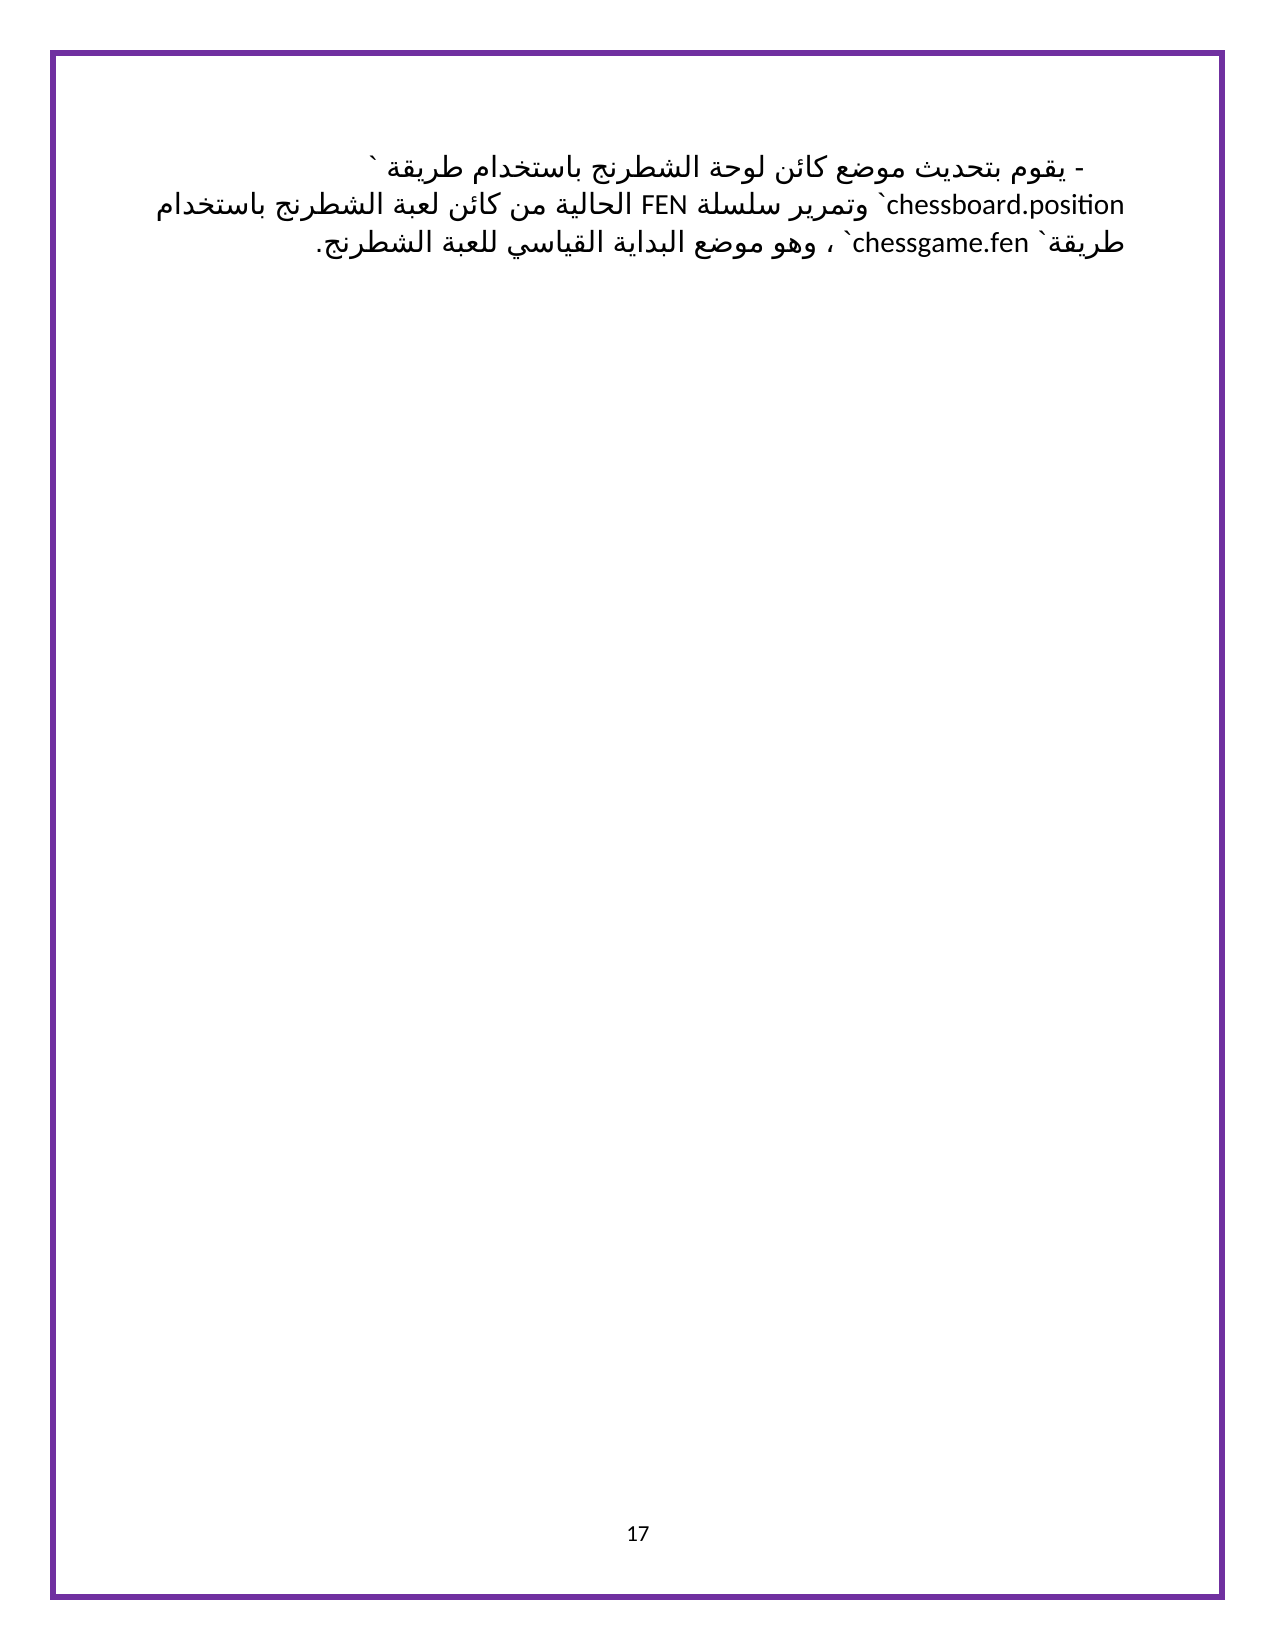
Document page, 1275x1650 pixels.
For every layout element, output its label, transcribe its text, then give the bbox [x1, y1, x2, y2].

text - يقوم بتحديث موضع كائن لوحة الشطرنج باستخدام طريقة `chessboard.position` وتمرير سلسلة FEN الحالية من كائن لعبة الشطرنج باستخدام طريقة` chessgame.fen` ، وهو موضع البداية القياسي للعبة الشطرنج. [150, 150, 1125, 260]
